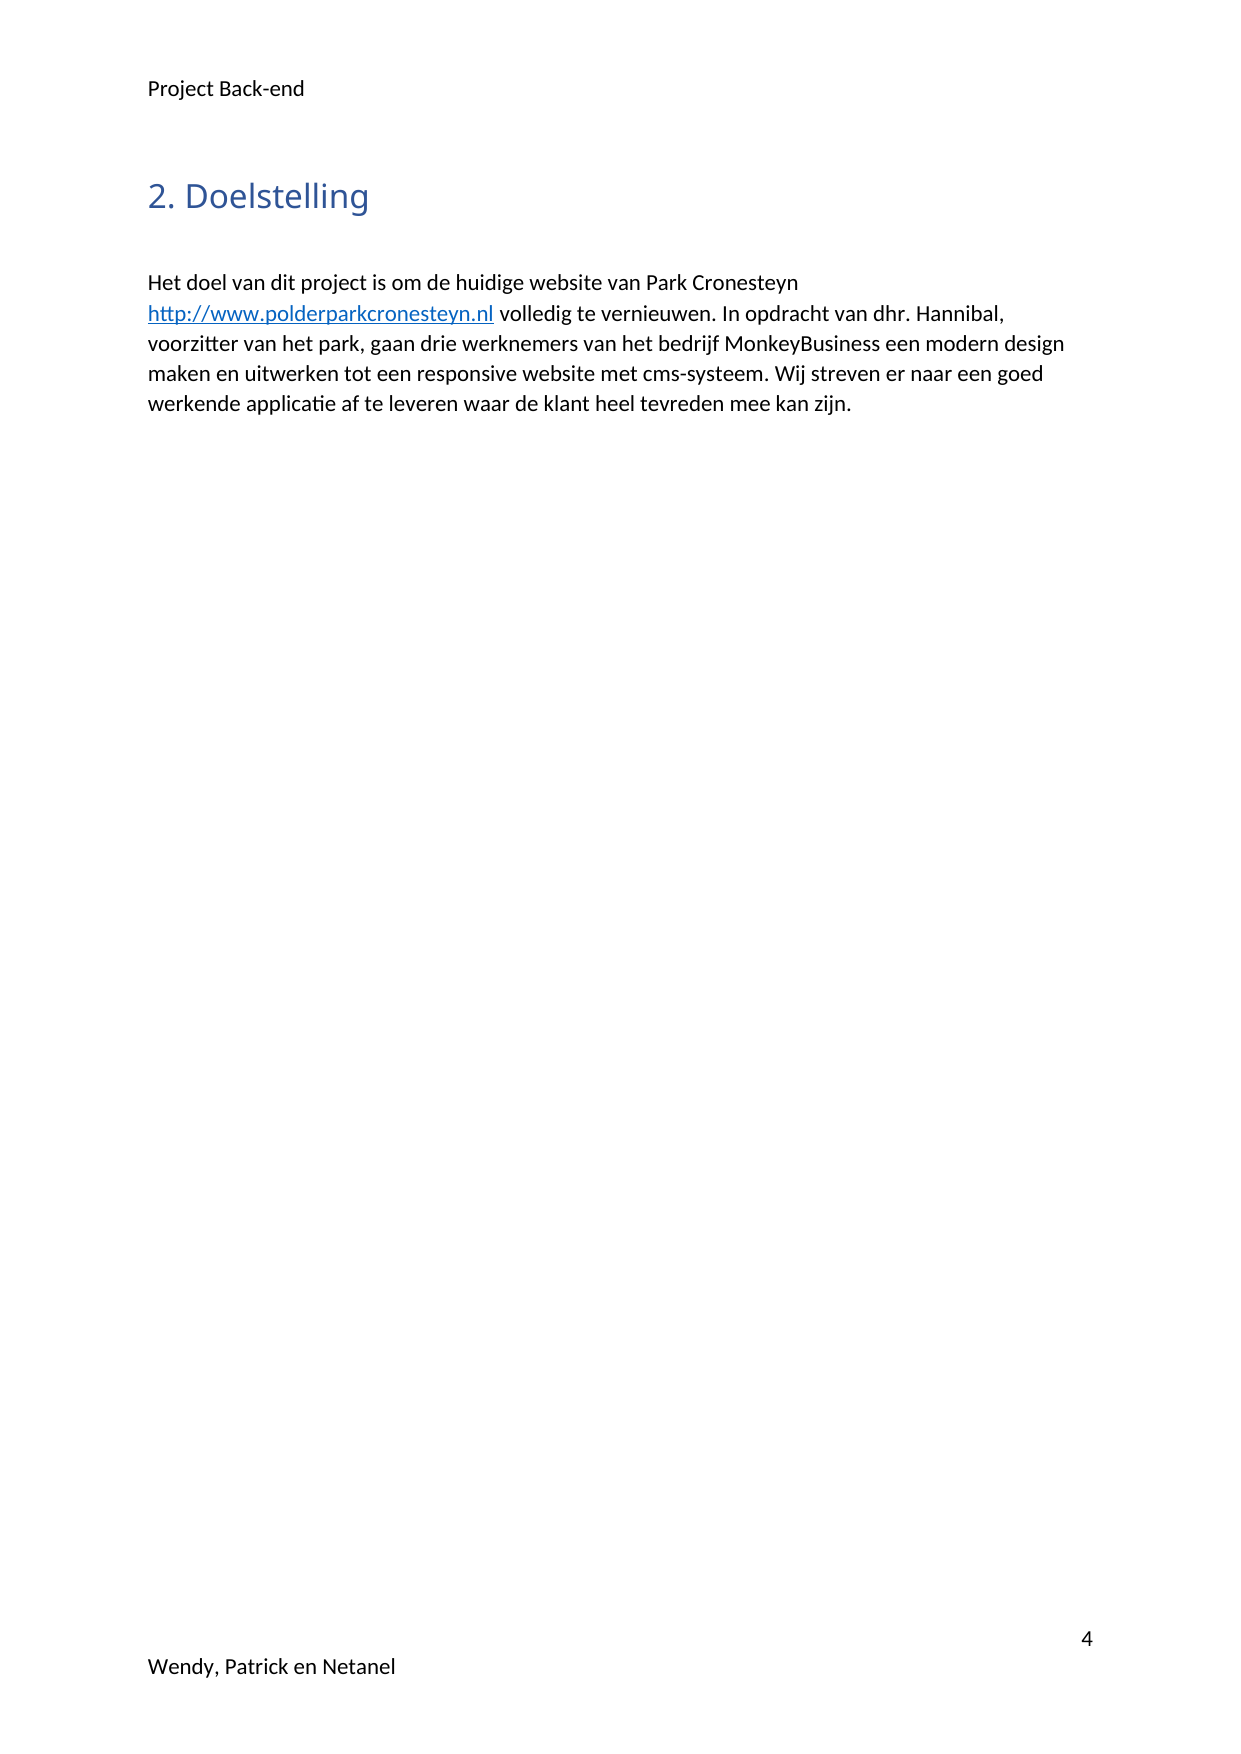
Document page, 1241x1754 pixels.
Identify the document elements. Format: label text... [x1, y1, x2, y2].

text Het doel van dit project is om de huidige website van Park Cronesteyn http://www.polderparkcronesteyn.nl volledig te vernieuwen. In opdracht van dhr. Hannibal, voorzitter van het park, gaan drie werknemers van het bedrijf MonkeyBusiness een modern design maken en uitwerken tot een responsive website met cms-systeem. Wij streven er naar een goed werkende applicatie af te leveren waar de klant heel tevreden mee kan zijn. [148, 268, 1093, 417]
subtitle 2. Doelstelling [148, 173, 1093, 218]
